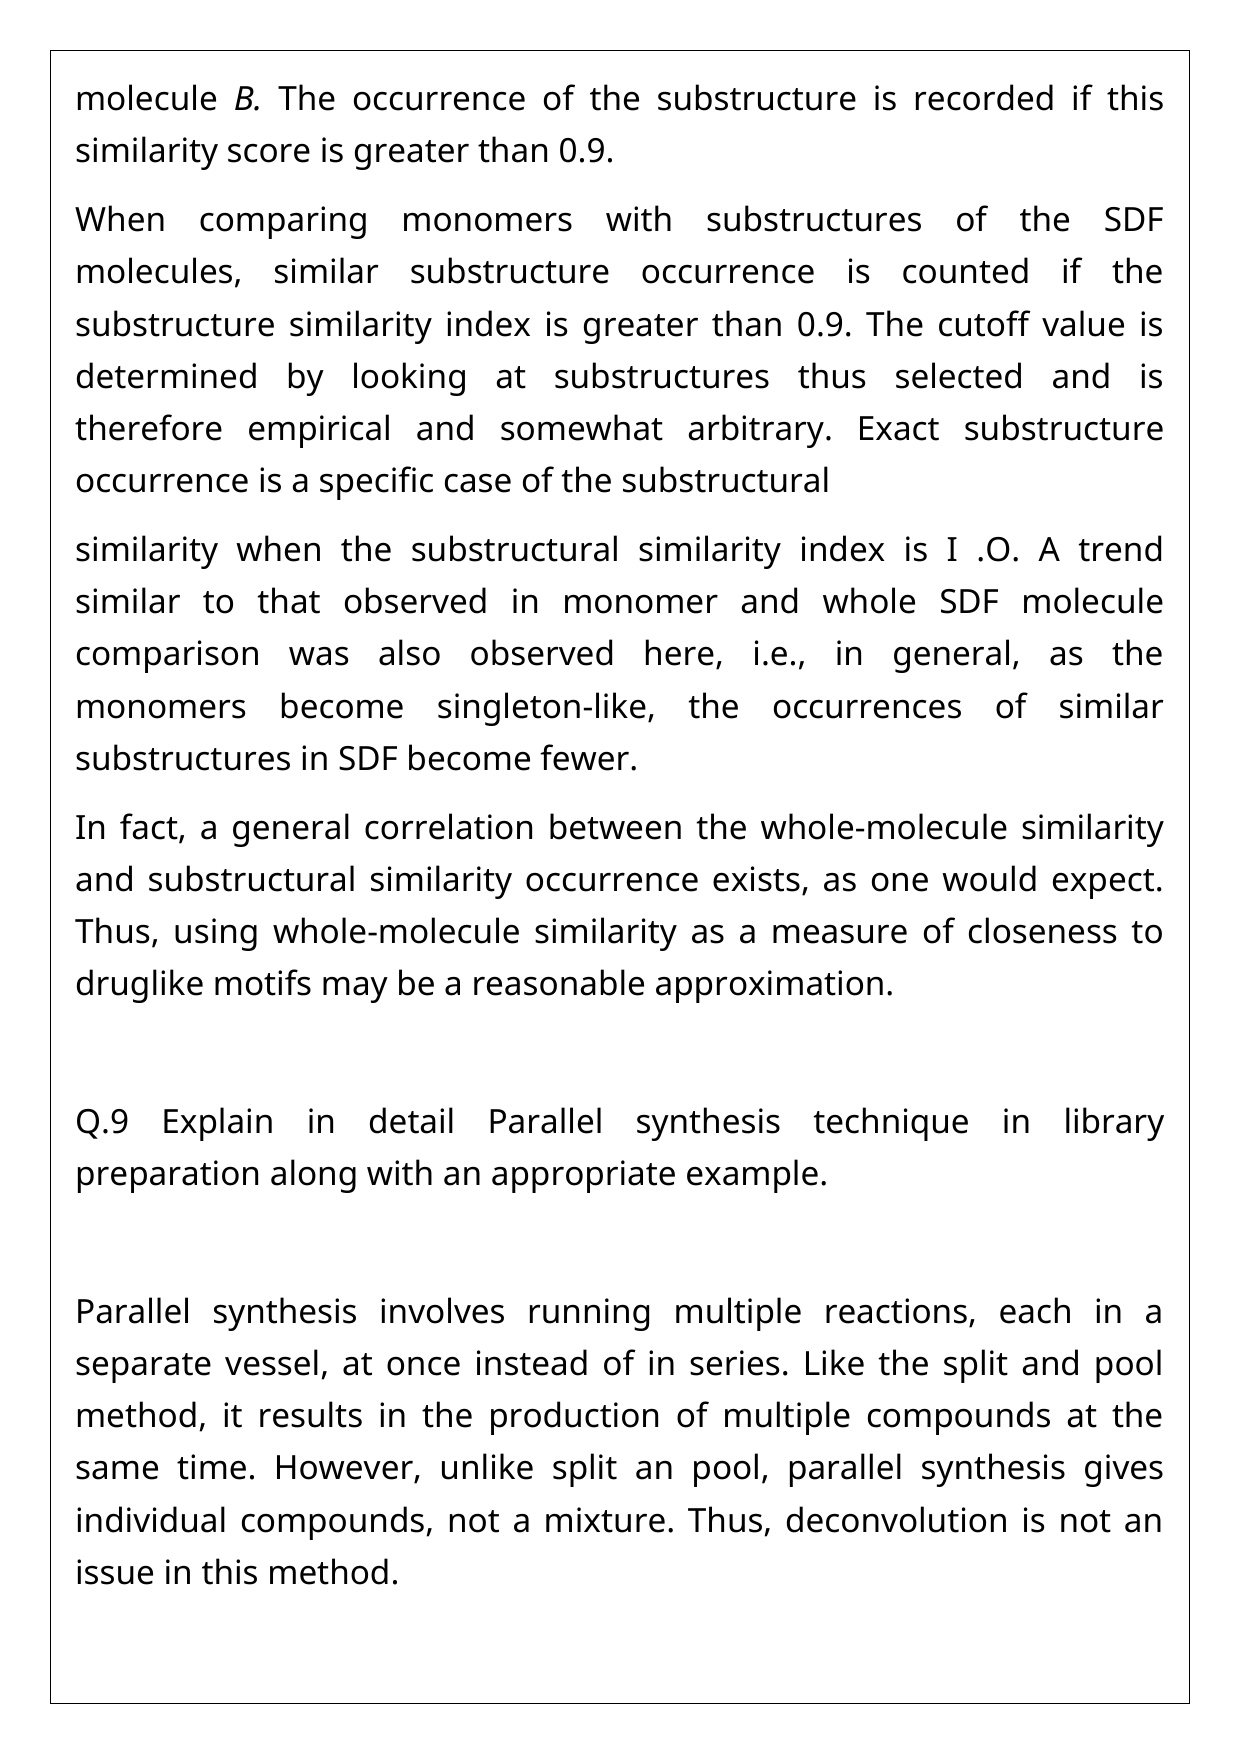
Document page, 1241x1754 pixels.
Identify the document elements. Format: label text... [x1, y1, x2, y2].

text When comparing monomers with substructures of the SDF molecules, similar substructure occurrence is counted if the substructure similarity index is greater than 0.9. The cutoff value is determined by looking at substructures thus selected and is therefore empirical and somewhat arbitrary. Exact substructure occurrence is a specific case of the substructural [75, 196, 1165, 502]
text Parallel synthesis involves running multiple reactions, each in a separate vessel, at once instead of in series. Like the split and pool method, it results in the production of multiple compounds at the same time. However, unlike split an pool, parallel synthesis gives individual compounds, not a mixture. Thus, deconvolution is not an issue in this method. [75, 1288, 1165, 1594]
text similarity when the substructural similarity index is I .O. A trend similar to that observed in monomer and whole SDF molecule comparison was also observed here, i.e., in general, as the monomers become singleton-like, the occurrences of similar substructures in SDF become fewer. [75, 526, 1165, 780]
text Q.9 Explain in detail Parallel synthesis technique in library preparation along with an appropriate example. [75, 1098, 1165, 1195]
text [75, 75, 1165, 173]
text In fact, a general correlation between the whole-molecule similarity and substructural similarity occurrence exists, as one would expect. Thus, using whole-molecule similarity as a measure of closeness to druglike motifs may be a reasonable approximation. [75, 803, 1165, 1005]
